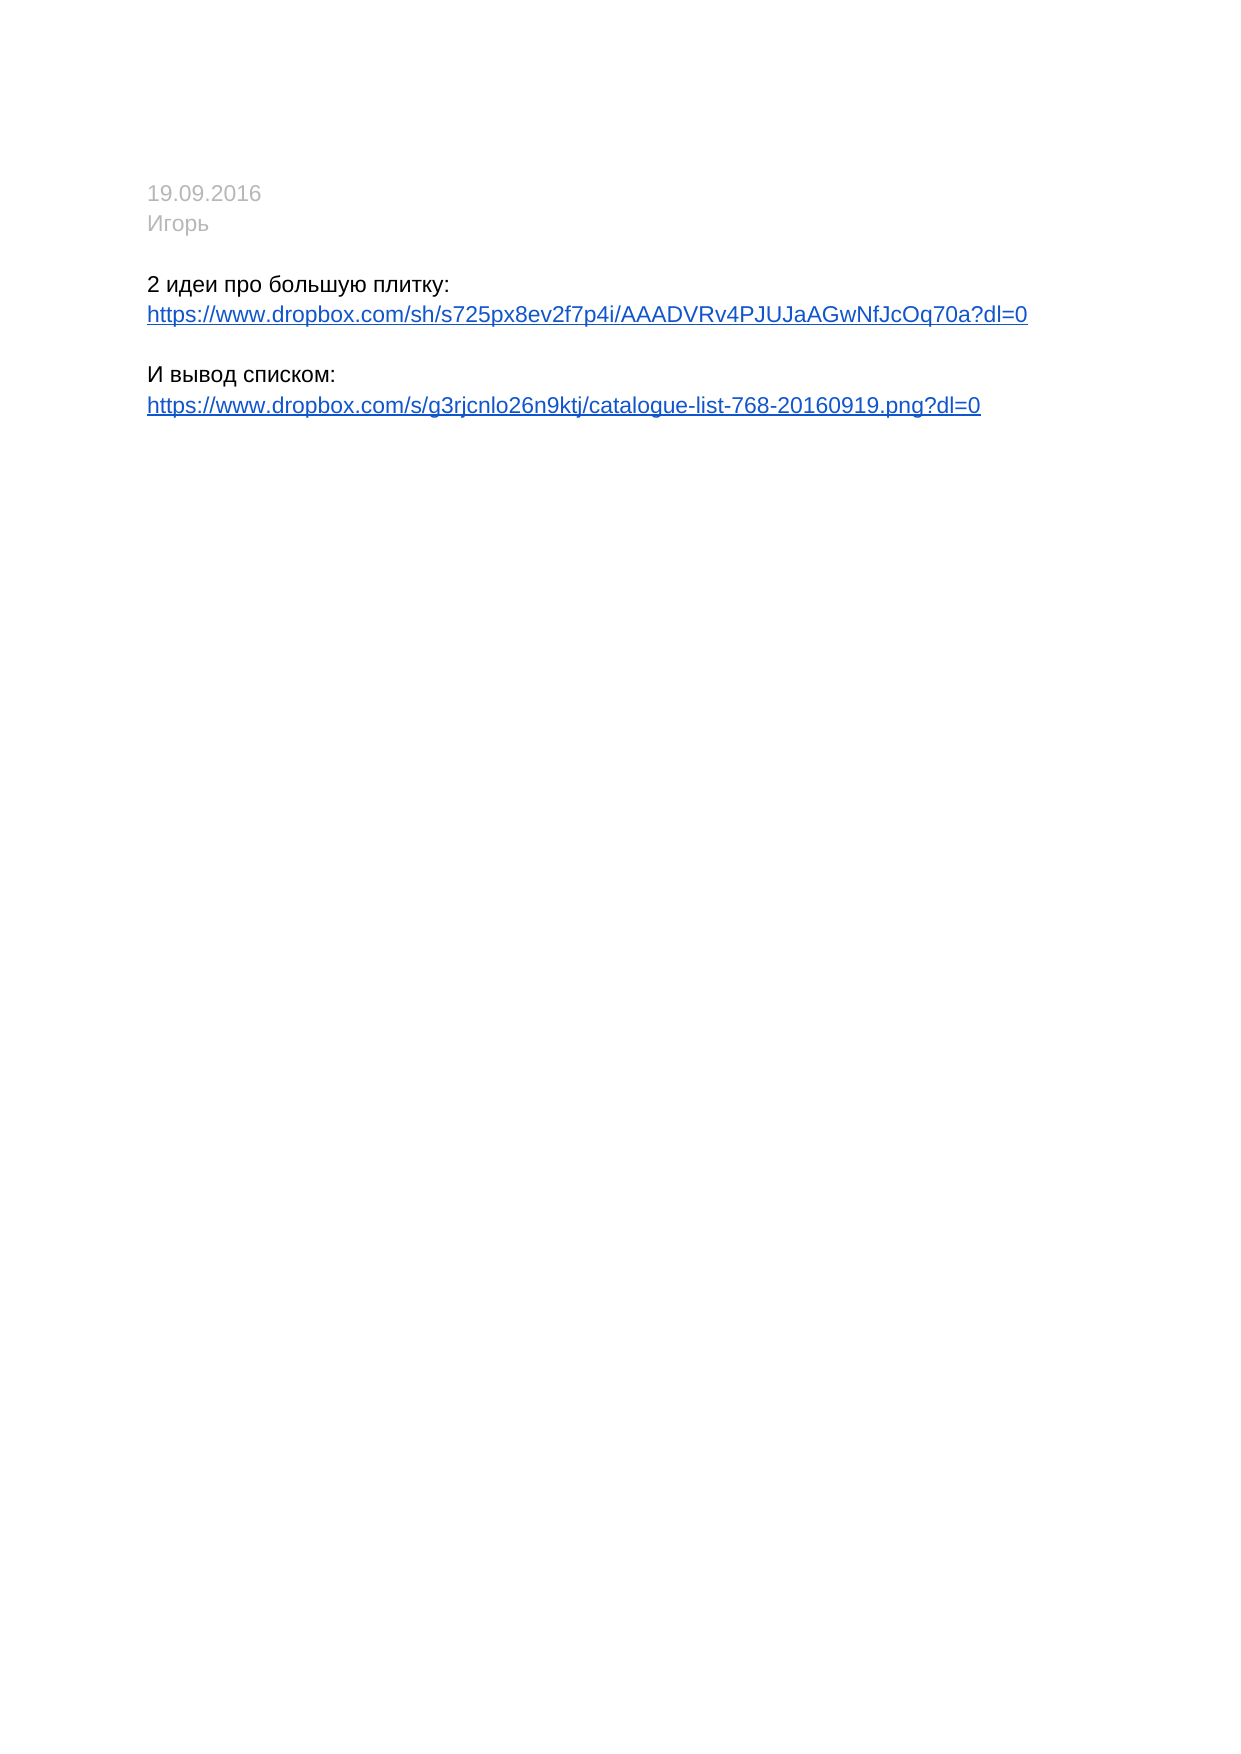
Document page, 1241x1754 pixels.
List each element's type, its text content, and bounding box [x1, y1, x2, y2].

text 19.09.2016 [147, 180, 1090, 207]
text https://www.dropbox.com/sh/s725px8ev2f7p4i/AAADVRv4PJUJaAGwNfJcOq70a?dl=0 [147, 301, 1090, 327]
text https://www.dropbox.com/s/g3rjcnlo26n9ktj/catalogue-list-768-20160919.png?dl=0 [147, 392, 1090, 418]
text Игорь [147, 210, 1090, 237]
text 2 идеи про большую плитку: [147, 271, 1090, 297]
text И вывод списком: [147, 361, 1090, 388]
